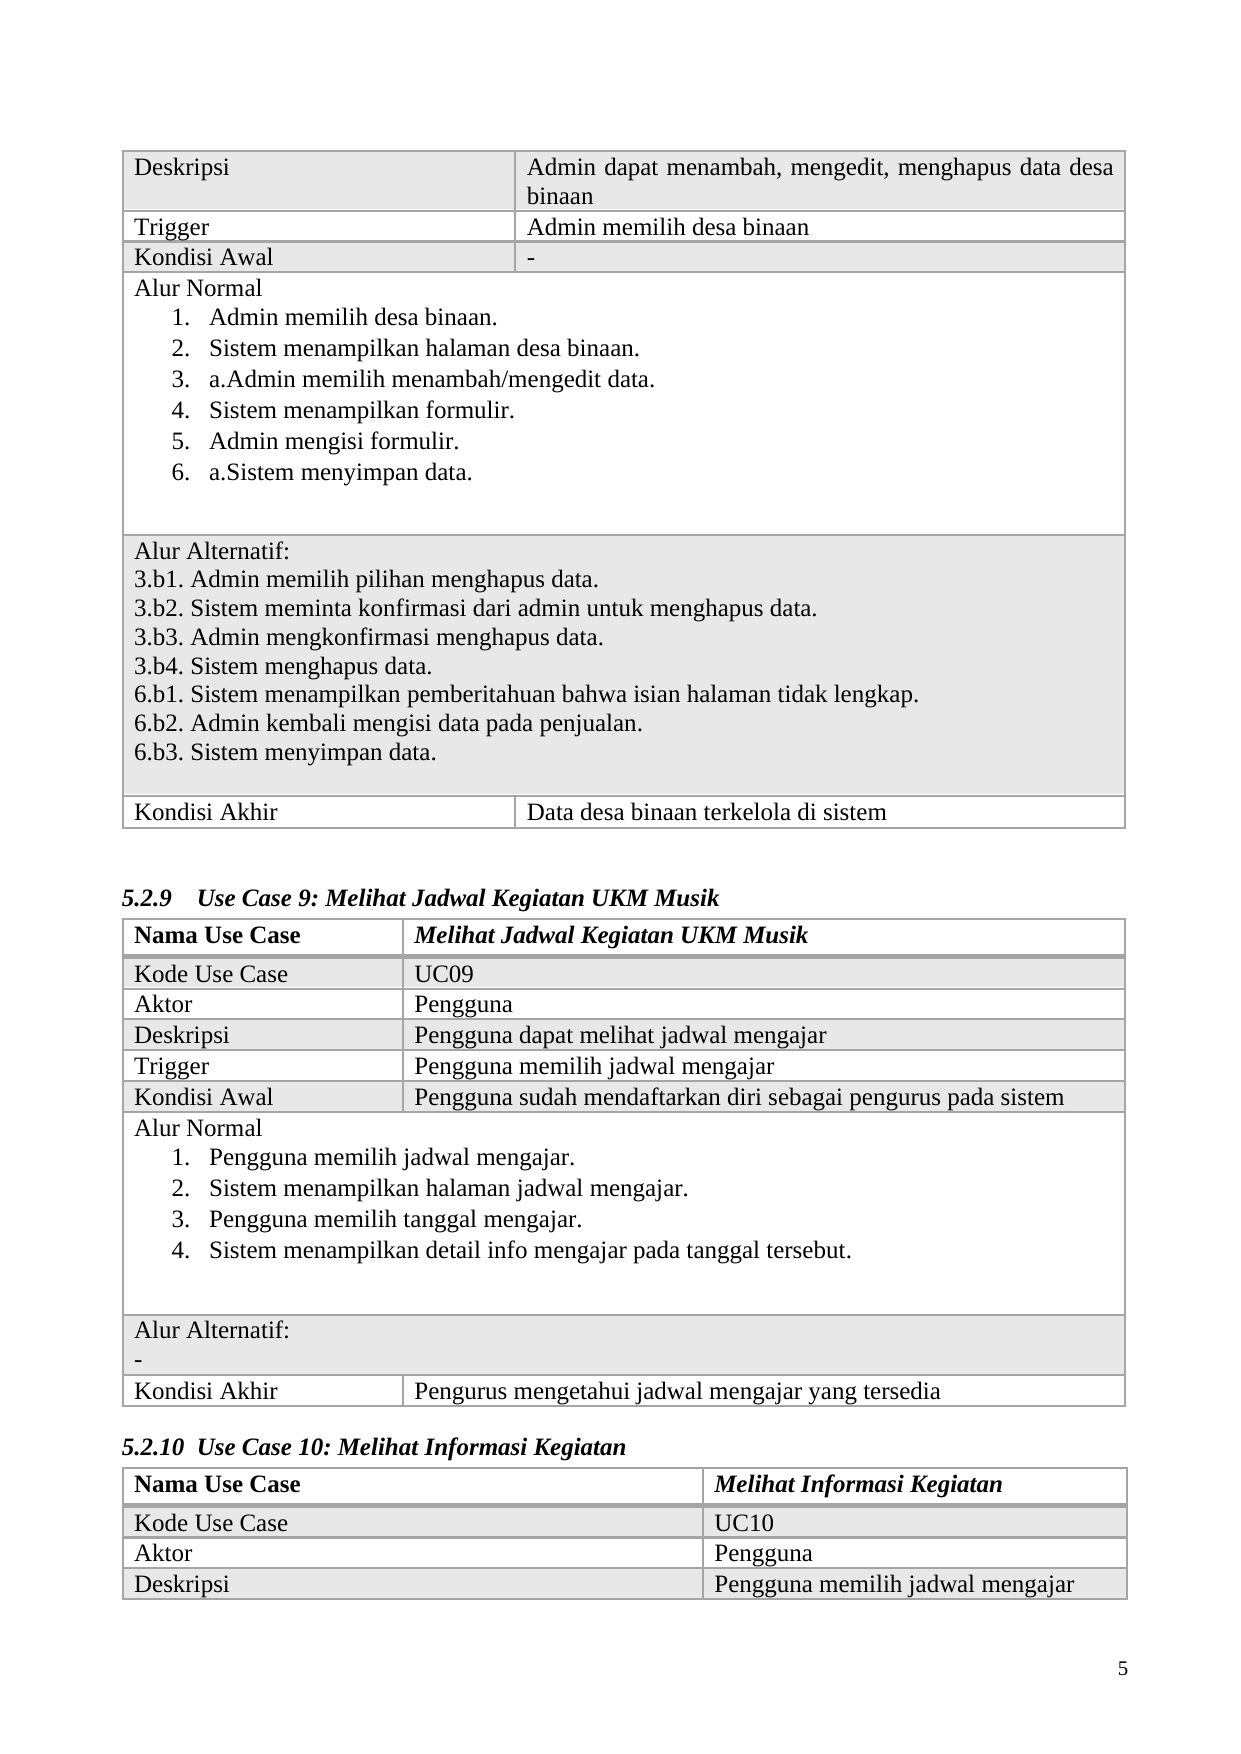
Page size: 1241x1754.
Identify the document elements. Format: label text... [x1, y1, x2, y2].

table_cell UC10 [704, 1508, 1126, 1536]
table_cell Deskripsi [124, 1569, 702, 1598]
table_cell Kode Use Case [124, 1508, 702, 1536]
table_cell Deskripsi [124, 152, 514, 209]
table_header Melihat Jadwal Kegiatan UKM Musik [404, 920, 1124, 954]
table_header Nama Use Case [124, 920, 402, 954]
table_cell Aktor [124, 990, 402, 1018]
table_cell Alur Normal Pengguna memilih jadwal mengajar. Sistem menampilkan halaman jadwal mengajar. Pengguna memilih tanggal mengajar. Sistem menampilkan detail info mengajar pada tanggal tersebut. [124, 1113, 1124, 1313]
table_cell Kondisi Akhir [124, 1376, 402, 1405]
table_cell Data desa binaan terkelola di sistem [516, 797, 1124, 827]
table_cell Pengurus mengetahui jadwal mengajar yang tersedia [404, 1376, 1124, 1405]
table_cell Pengguna [404, 990, 1124, 1018]
subtitle Use Case 9: Melihat Jadwal Kegiatan UKM Musik [122, 883, 1128, 912]
table_cell - [516, 243, 1124, 271]
subtitle Use Case 10: Melihat Informasi Kegiatan [122, 1432, 1128, 1461]
table_cell Pengguna memilih jadwal mengajar [704, 1569, 1126, 1598]
table_cell Alur Normal Admin memilih desa binaan. Sistem menampilkan halaman desa binaan. a.Admin memilih menambah/mengedit data. Sistem menampilkan formulir. Admin mengisi formulir. a.Sistem menyimpan data. [124, 273, 1124, 534]
table_header Nama Use Case [124, 1469, 702, 1503]
table_cell Trigger [124, 212, 514, 240]
table_cell Kode Use Case [124, 959, 402, 987]
table_cell Pengguna [704, 1539, 1126, 1567]
table_cell Aktor [124, 1539, 702, 1567]
table_header Melihat Informasi Kegiatan [704, 1469, 1126, 1503]
table_cell Alur Alternatif: - [124, 1316, 1124, 1374]
table_cell Admin dapat menambah, mengedit, menghapus data desa binaan [516, 152, 1124, 209]
table_cell Pengguna sudah mendaftarkan diri sebagai pengurus pada sistem [404, 1082, 1124, 1111]
table_cell Admin memilih desa binaan [516, 212, 1124, 240]
table_cell Pengguna memilih jadwal mengajar [404, 1051, 1124, 1080]
table_cell Kondisi Akhir [124, 797, 514, 827]
table_cell Alur Alternatif: 3.b1. Admin memilih pilihan menghapus data. 3.b2. Sistem meminta konfirmasi dari admin untuk menghapus data. 3.b3. Admin mengkonfirmasi menghapus data. 3.b4. Sistem menghapus data. 6.b1. Sistem menampilkan pemberitahuan bahwa isian halaman tidak lengkap. 6.b2. Admin kembali mengisi data pada penjualan. 6.b3. Sistem menyimpan data. [124, 536, 1124, 794]
table_cell Pengguna dapat melihat jadwal mengajar [404, 1020, 1124, 1049]
table_cell Kondisi Awal [124, 243, 514, 271]
table_cell UC09 [404, 959, 1124, 987]
table_cell Trigger [124, 1051, 402, 1080]
table_cell Kondisi Awal [124, 1082, 402, 1111]
table_cell Deskripsi [124, 1020, 402, 1049]
